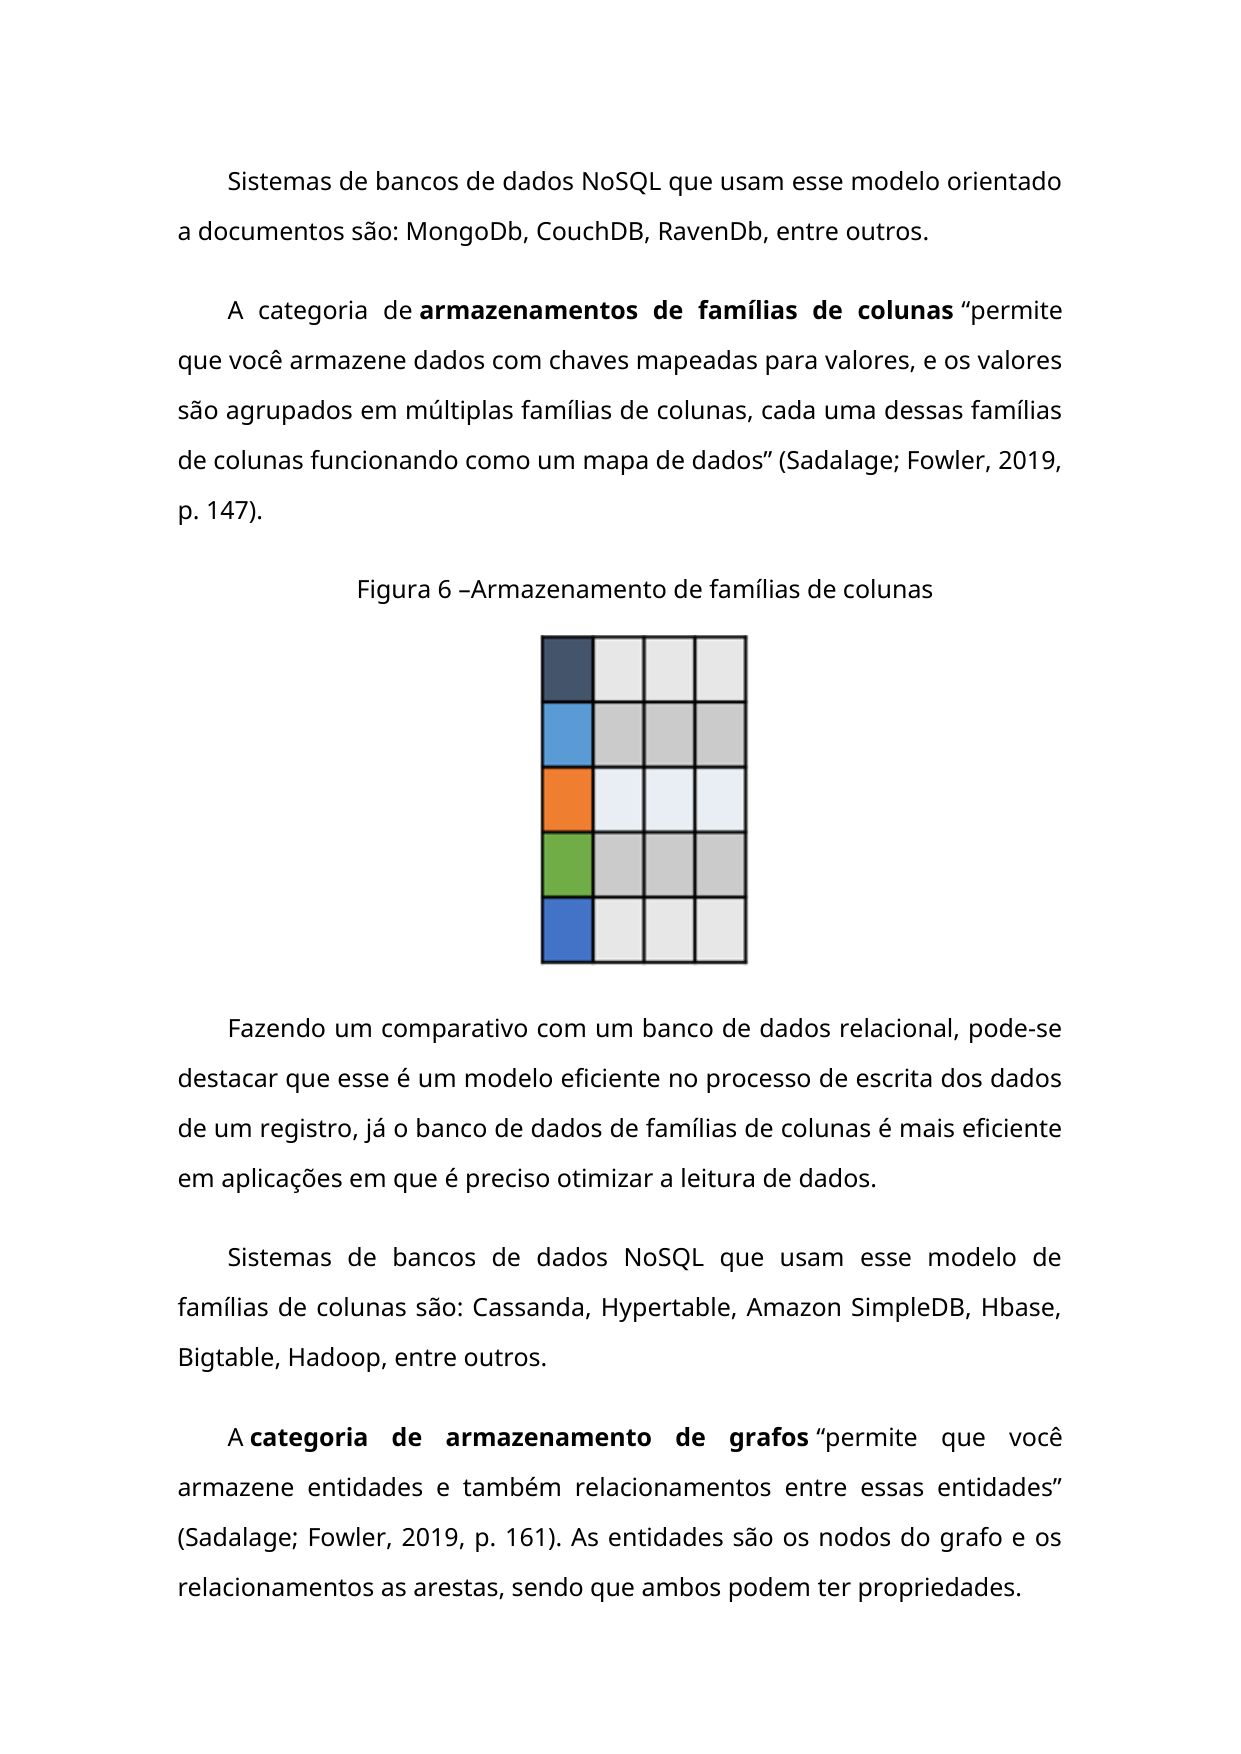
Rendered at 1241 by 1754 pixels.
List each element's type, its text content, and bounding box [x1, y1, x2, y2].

text Sistemas de bancos de dados NoSQL que usam esse modelo orientado a documentos são: MongoDb, CouchDB, RavenDb, entre outros. [177, 148, 1063, 248]
text Fazendo um comparativo com um banco de dados relacional, pode-se destacar que esse é um modelo eficiente no processo de escrita dos dados de um registro, já o banco de dados de famílias de colunas é mais eficiente em aplicações em que é preciso otimizar a leitura de dados. [177, 995, 1063, 1195]
text A categoria de armazenamentos de famílias de colunas “permite que você armazene dados com chaves mapeadas para valores, e os valores são agrupados em múltiplas famílias de colunas, cada uma dessas famílias de colunas funcionando como um mapa de dados” (Sadalage; Fowler, 2019, p. 147). [177, 277, 1063, 527]
text Figura 6 –Armazenamento de famílias de colunas [177, 556, 1063, 606]
text Sistemas de bancos de dados NoSQL que usam esse modelo de famílias de colunas são: Cassanda, Hypertable, Amazon SimpleDB, Hbase, Bigtable, Hadoop, entre outros. [177, 1224, 1063, 1374]
text A categoria de armazenamento de grafos “permite que você armazene entidades e também relacionamentos entre essas entidades” (Sadalage; Fowler, 2019, p. 161). As entidades são os nodos do grafo e os relacionamentos as arestas, sendo que ambos podem ter propriedades. [177, 1403, 1063, 1603]
picture [540, 635, 750, 966]
